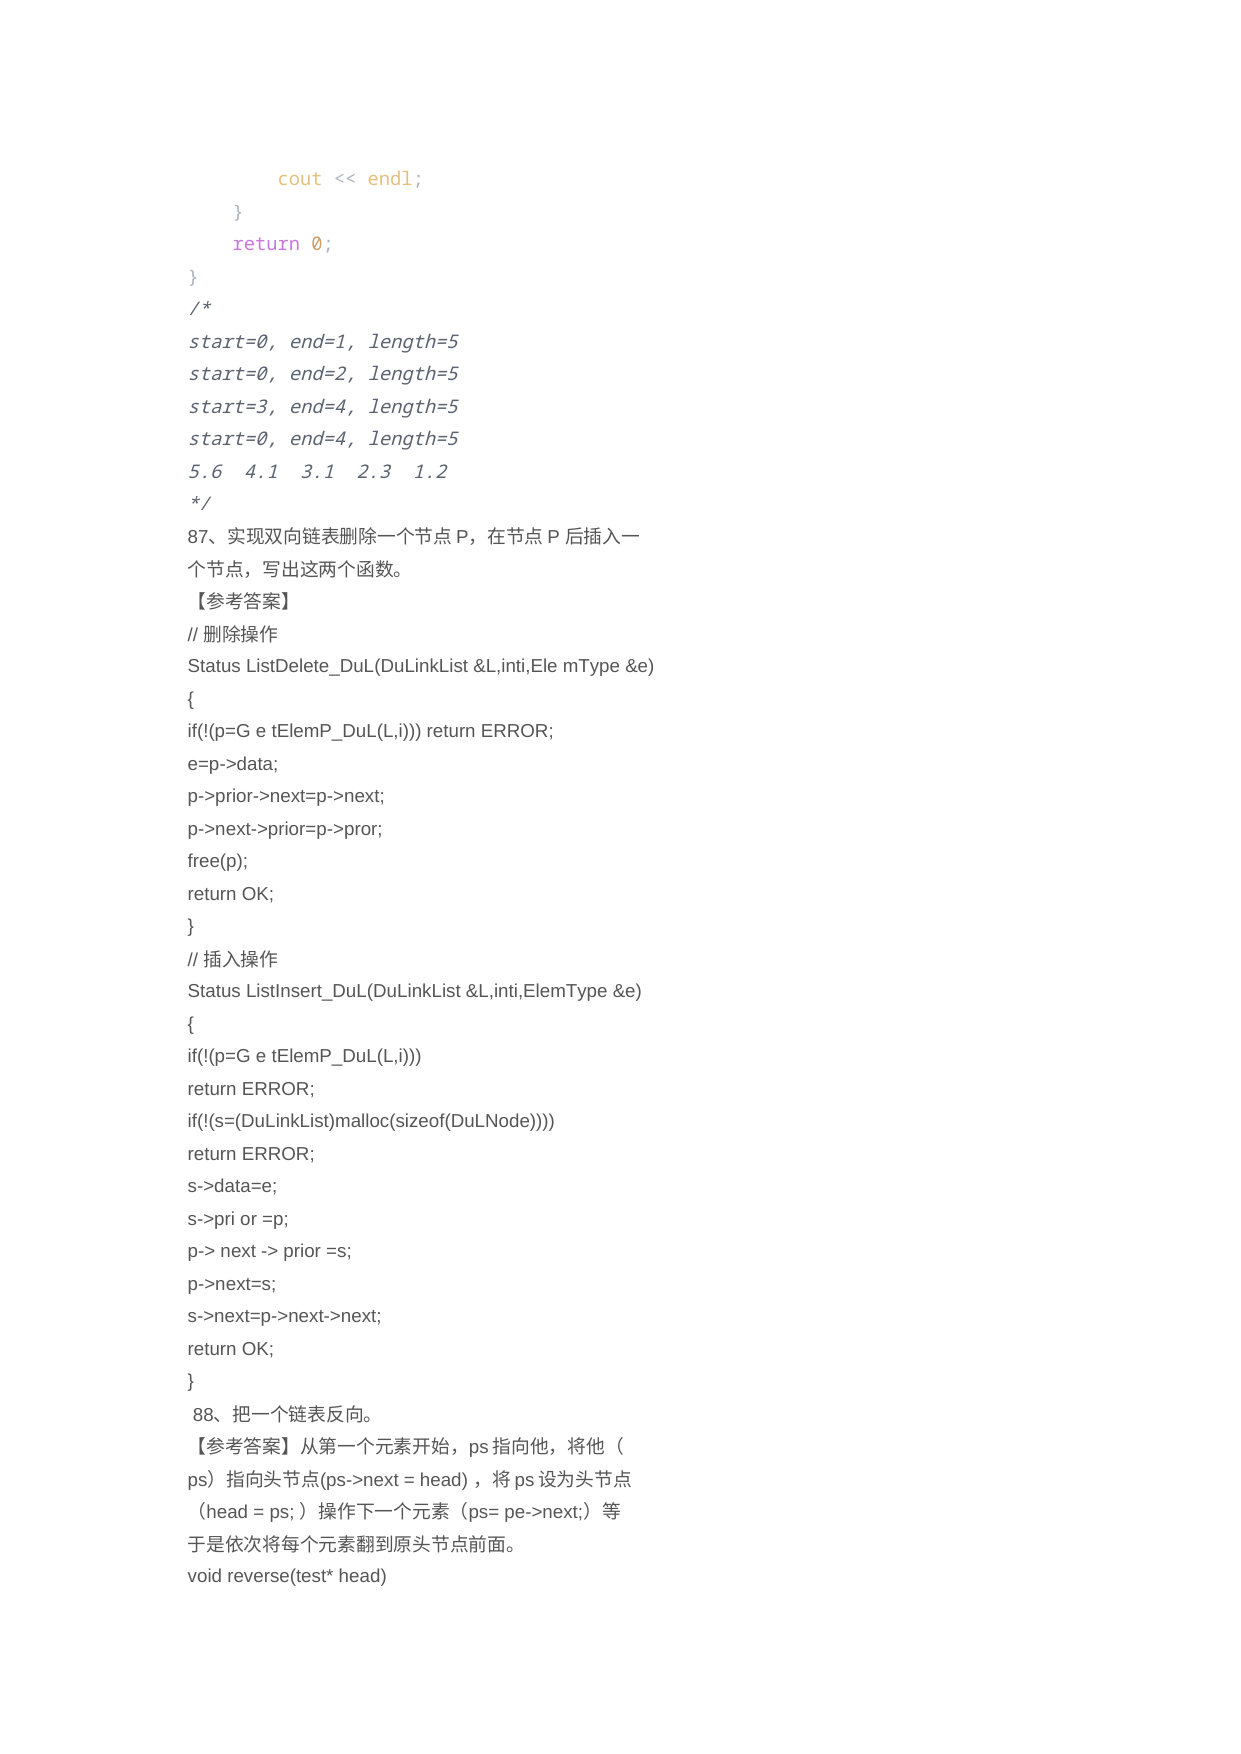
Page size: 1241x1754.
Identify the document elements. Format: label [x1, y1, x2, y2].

text [187, 162, 1053, 1592]
